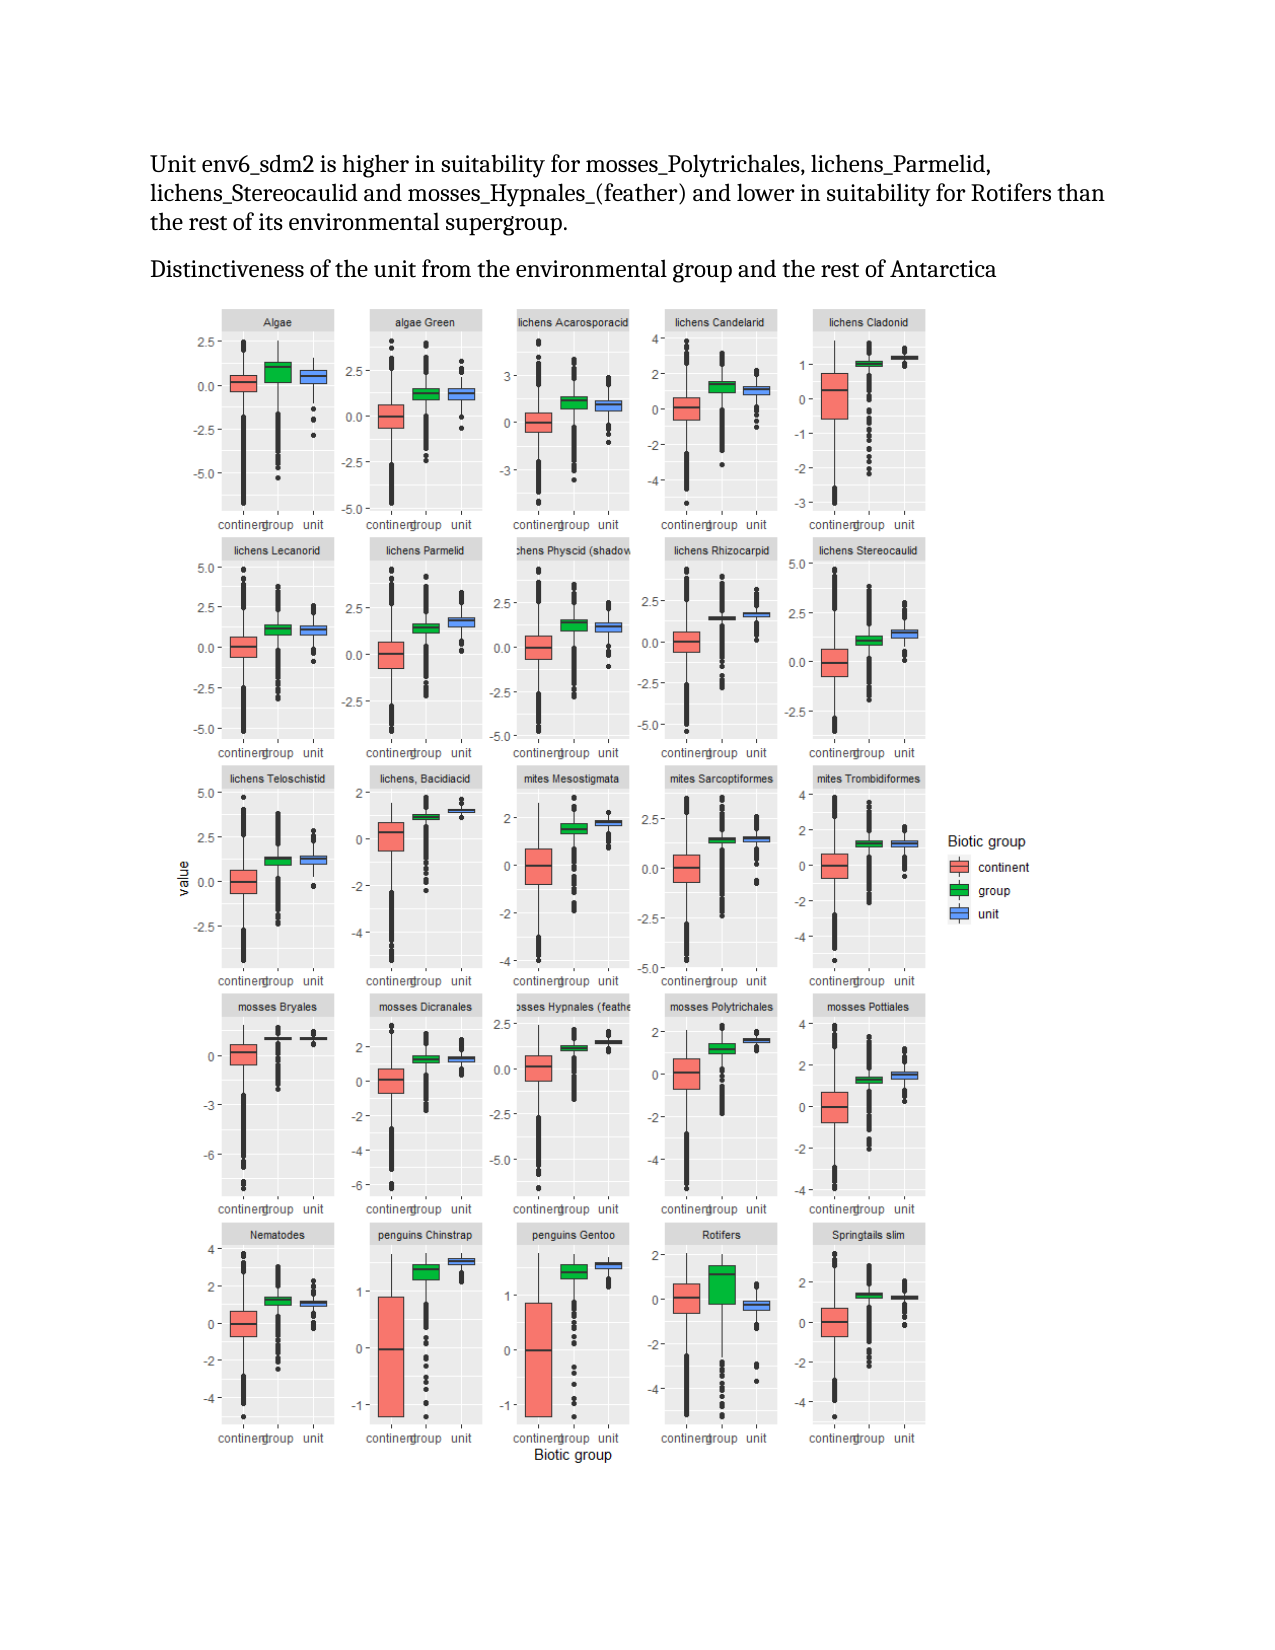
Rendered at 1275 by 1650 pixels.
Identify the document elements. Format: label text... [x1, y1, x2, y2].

text Unit env6_sdm2 is higher in suitability for mosses_Polytrichales, lichens_Parmelid, lichens_Stereocaulid and mosses_Hypnales_(feather) and lower in suitability for Rotifers than the rest of its environmental supergroup. [150, 150, 1125, 236]
picture [168, 302, 1044, 1470]
text Distinctiveness of the unit from the environmental group and the rest of Antarctica [150, 255, 1125, 284]
